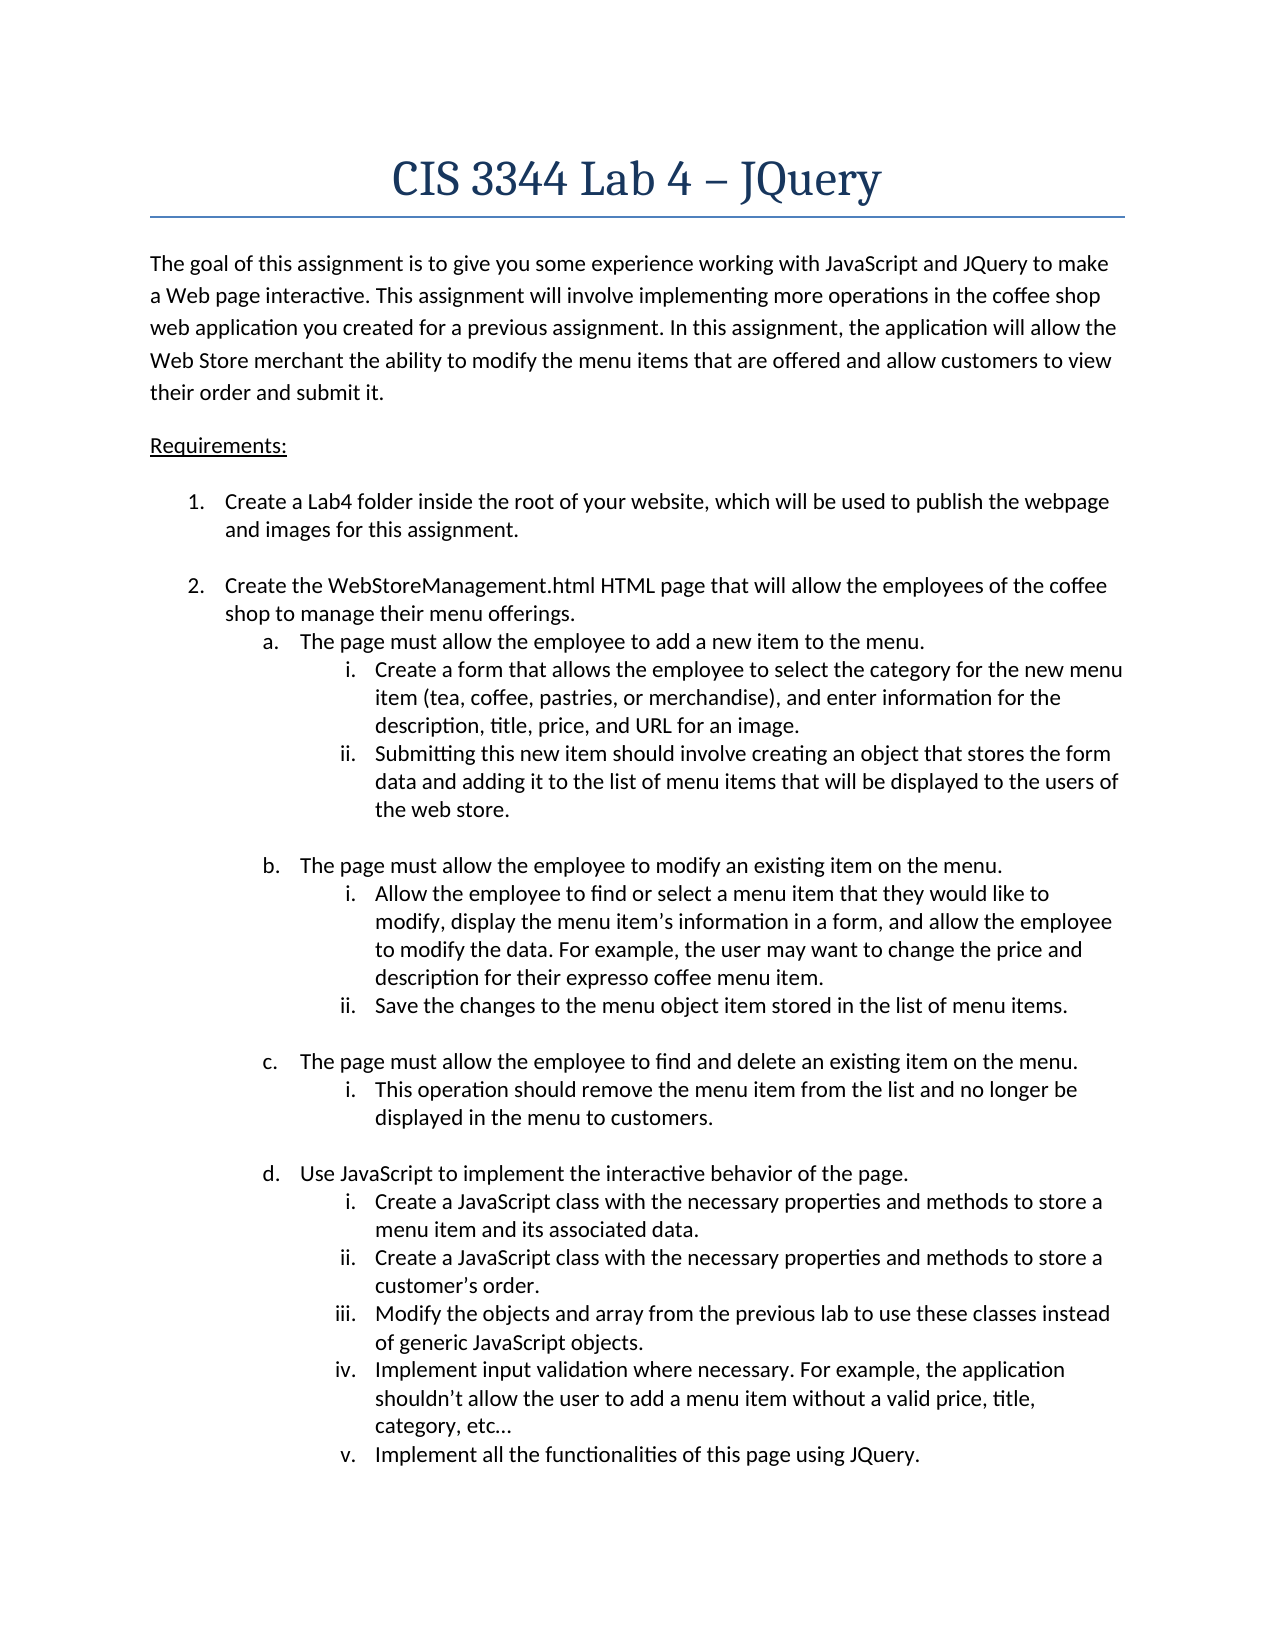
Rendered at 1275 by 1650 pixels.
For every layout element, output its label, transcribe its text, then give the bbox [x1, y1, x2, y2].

list The page must allow the employee to add a new item to the menu. [262, 627, 1125, 655]
list Create a form that allows the employee to select the category for the new menu item (tea, coffee, pastries, or merchandise), and enter information for the description, title, price, and URL for an image. [356, 655, 1125, 739]
list Create the WebStoreManagement.html HTML page that will allow the employees of the coffee shop to manage their menu offerings. [187, 571, 1125, 627]
list Use JavaScript to implement the interactive behavior of the page. [262, 1159, 1125, 1187]
text Requirements: [150, 431, 1125, 459]
text The goal of this assignment is to give you some experience working with JavaScript and JQuery to make a Web page interactive. This assignment will involve implementing more operations in the coffee shop web application you created for a previous assignment. In this assignment, the application will allow the Web Store merchant the ability to modify the menu items that are offered and allow customers to view their order and submit it. [150, 249, 1125, 406]
list Implement all the functionalities of this page using JQuery. [356, 1440, 1125, 1468]
list Modify the objects and array from the previous lab to use these classes instead of generic JavaScript objects. [356, 1299, 1125, 1356]
list Submitting this new item should involve creating an object that stores the form data and adding it to the list of menu items that will be displayed to the users of the web store. [356, 739, 1125, 823]
list Save the changes to the menu object item stored in the list of menu items. [356, 991, 1125, 1019]
list The page must allow the employee to find and delete an existing item on the menu. [262, 1047, 1125, 1075]
list Create a JavaScript class with the necessary properties and methods to store a menu item and its associated data. [356, 1187, 1125, 1243]
list Create a JavaScript class with the necessary properties and methods to store a customer’s order. [356, 1243, 1125, 1299]
list Implement input validation where necessary. For example, the application shouldn’t allow the user to add a menu item without a valid price, title, category, etc… [356, 1356, 1125, 1440]
list Create a Lab4 folder inside the root of your website, which will be used to publish the webpage and images for this assignment. [187, 487, 1125, 543]
list The page must allow the employee to modify an existing item on the menu. [262, 851, 1125, 879]
list This operation should remove the menu item from the list and no longer be displayed in the menu to customers. [356, 1075, 1125, 1131]
list Allow the employee to find or select a menu item that they would like to modify, display the menu item’s information in a form, and allow the employee to modify the data. For example, the user may want to change the price and description for their expresso coffee menu item. [356, 879, 1125, 991]
title CIS 3344 Lab 4 – JQuery [150, 150, 1125, 216]
